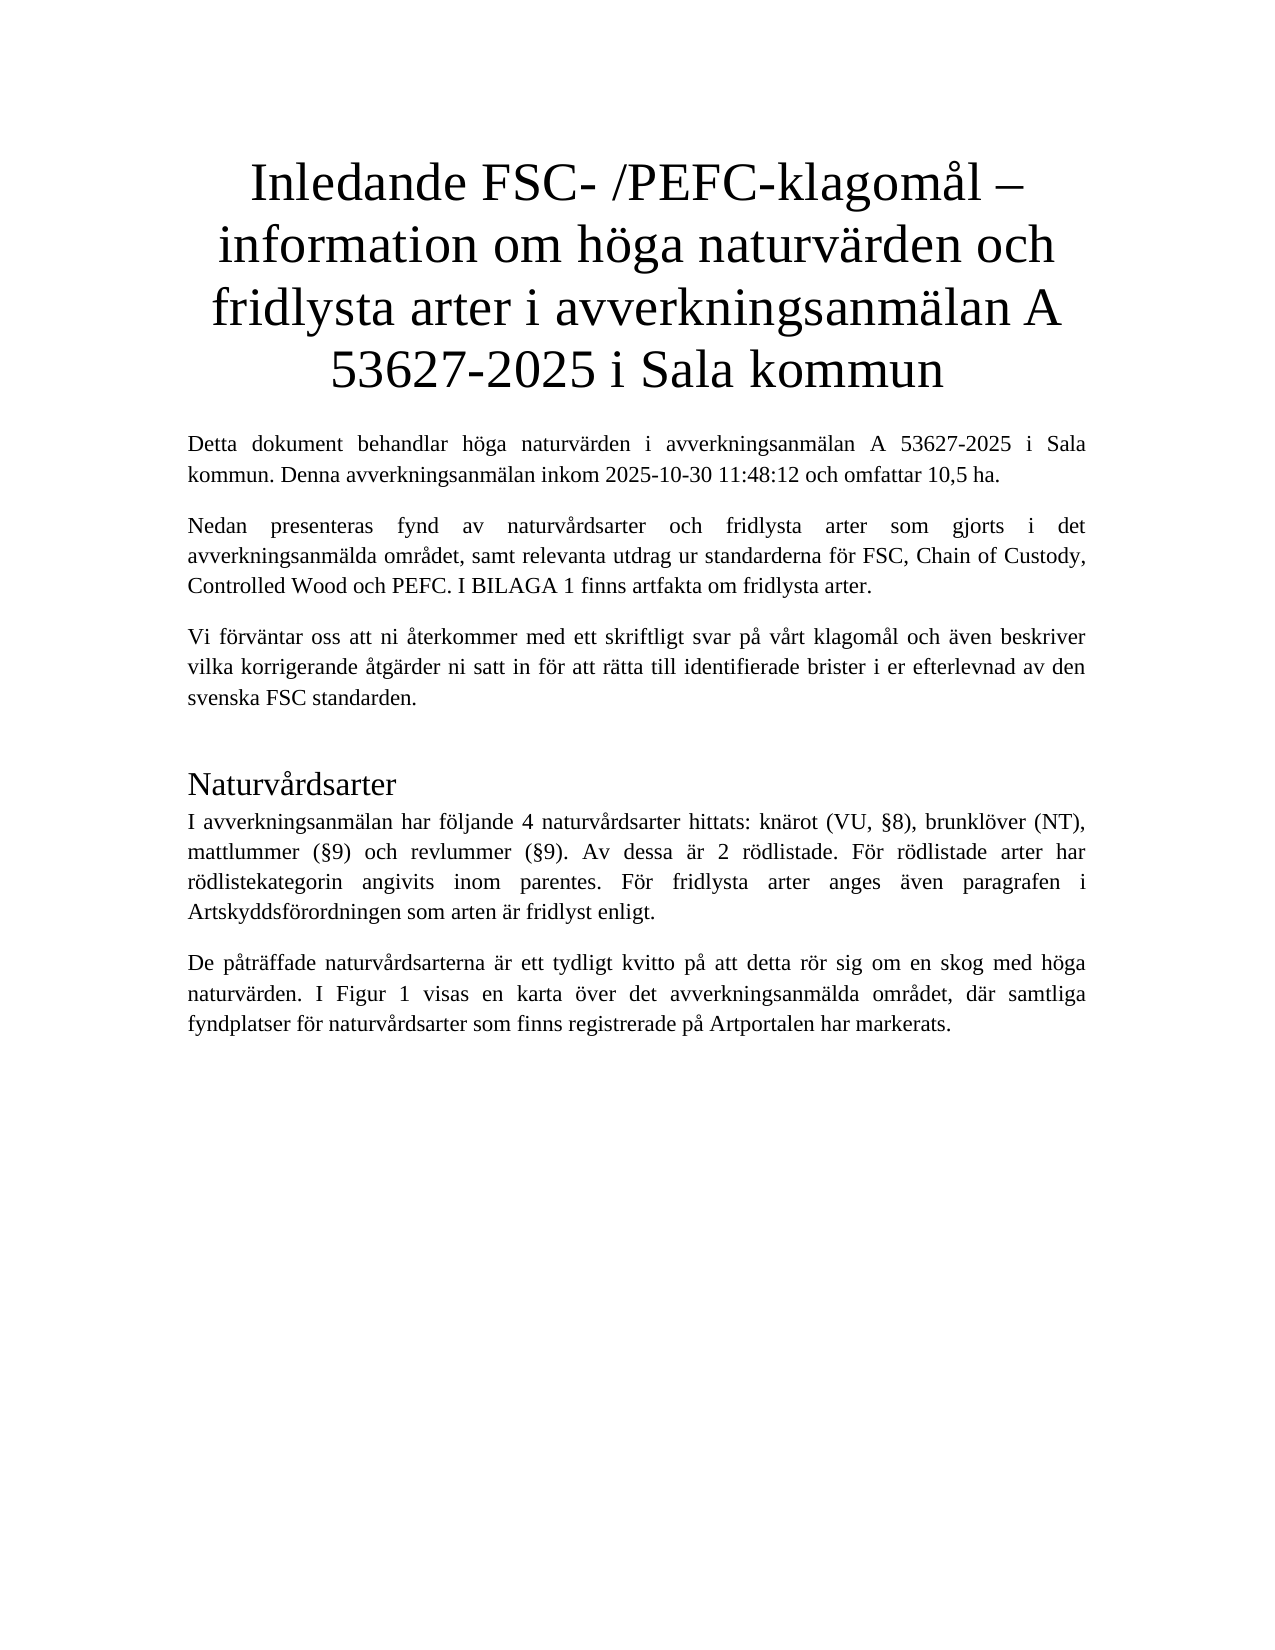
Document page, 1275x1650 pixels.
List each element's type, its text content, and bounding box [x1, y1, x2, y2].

title Inledande FSC- /PEFC-klagomål – information om höga naturvärden och fridlysta arter i avverkningsanmälan A 53627-2025 i Sala kommun [187, 150, 1087, 399]
text Detta dokument behandlar höga naturvärden i avverkningsanmälan A 53627-2025 i Sala kommun. Denna avverkningsanmälan inkom 2025-10-30 11:48:12 och omfattar 10,5 ha. [187, 430, 1087, 487]
text I avverkningsanmälan har följande 4 naturvårdsarter hittats: knärot (VU, §8), brunklöver (NT), mattlummer (§9) och revlummer (§9). Av dessa är 2 rödlistade. För rödlistade arter har rödlistekategorin angivits inom parentes. För fridlysta arter anges även paragrafen i Artskyddsförordningen som arten är fridlyst enligt. [187, 808, 1087, 925]
text De påträffade naturvårdsarterna är ett tydligt kvitto på att detta rör sig om en skog med höga naturvärden. I Figur 1 visas en karta över det avverkningsanmälda området, där samtliga fyndplatser för naturvårdsarter som finns registrerade på Artportalen har markerats. [187, 949, 1087, 1036]
text Nedan presenteras fynd av naturvårdsarter och fridlysta arter som gjorts i det avverkningsanmälda området, samt relevanta utdrag ur standarderna för FSC, Chain of Custody, Controlled Wood och PEFC. I BILAGA 1 finns artfakta om fridlysta arter. [187, 512, 1087, 598]
text Vi förväntar oss att ni återkommer med ett skriftligt svar på vårt klagomål och även beskriver vilka korrigerande åtgärder ni satt in för att rätta till identifierade brister i er efterlevnad av den svenska FSC standarden. [187, 623, 1087, 710]
subtitle Naturvårdsarter [187, 764, 1087, 802]
